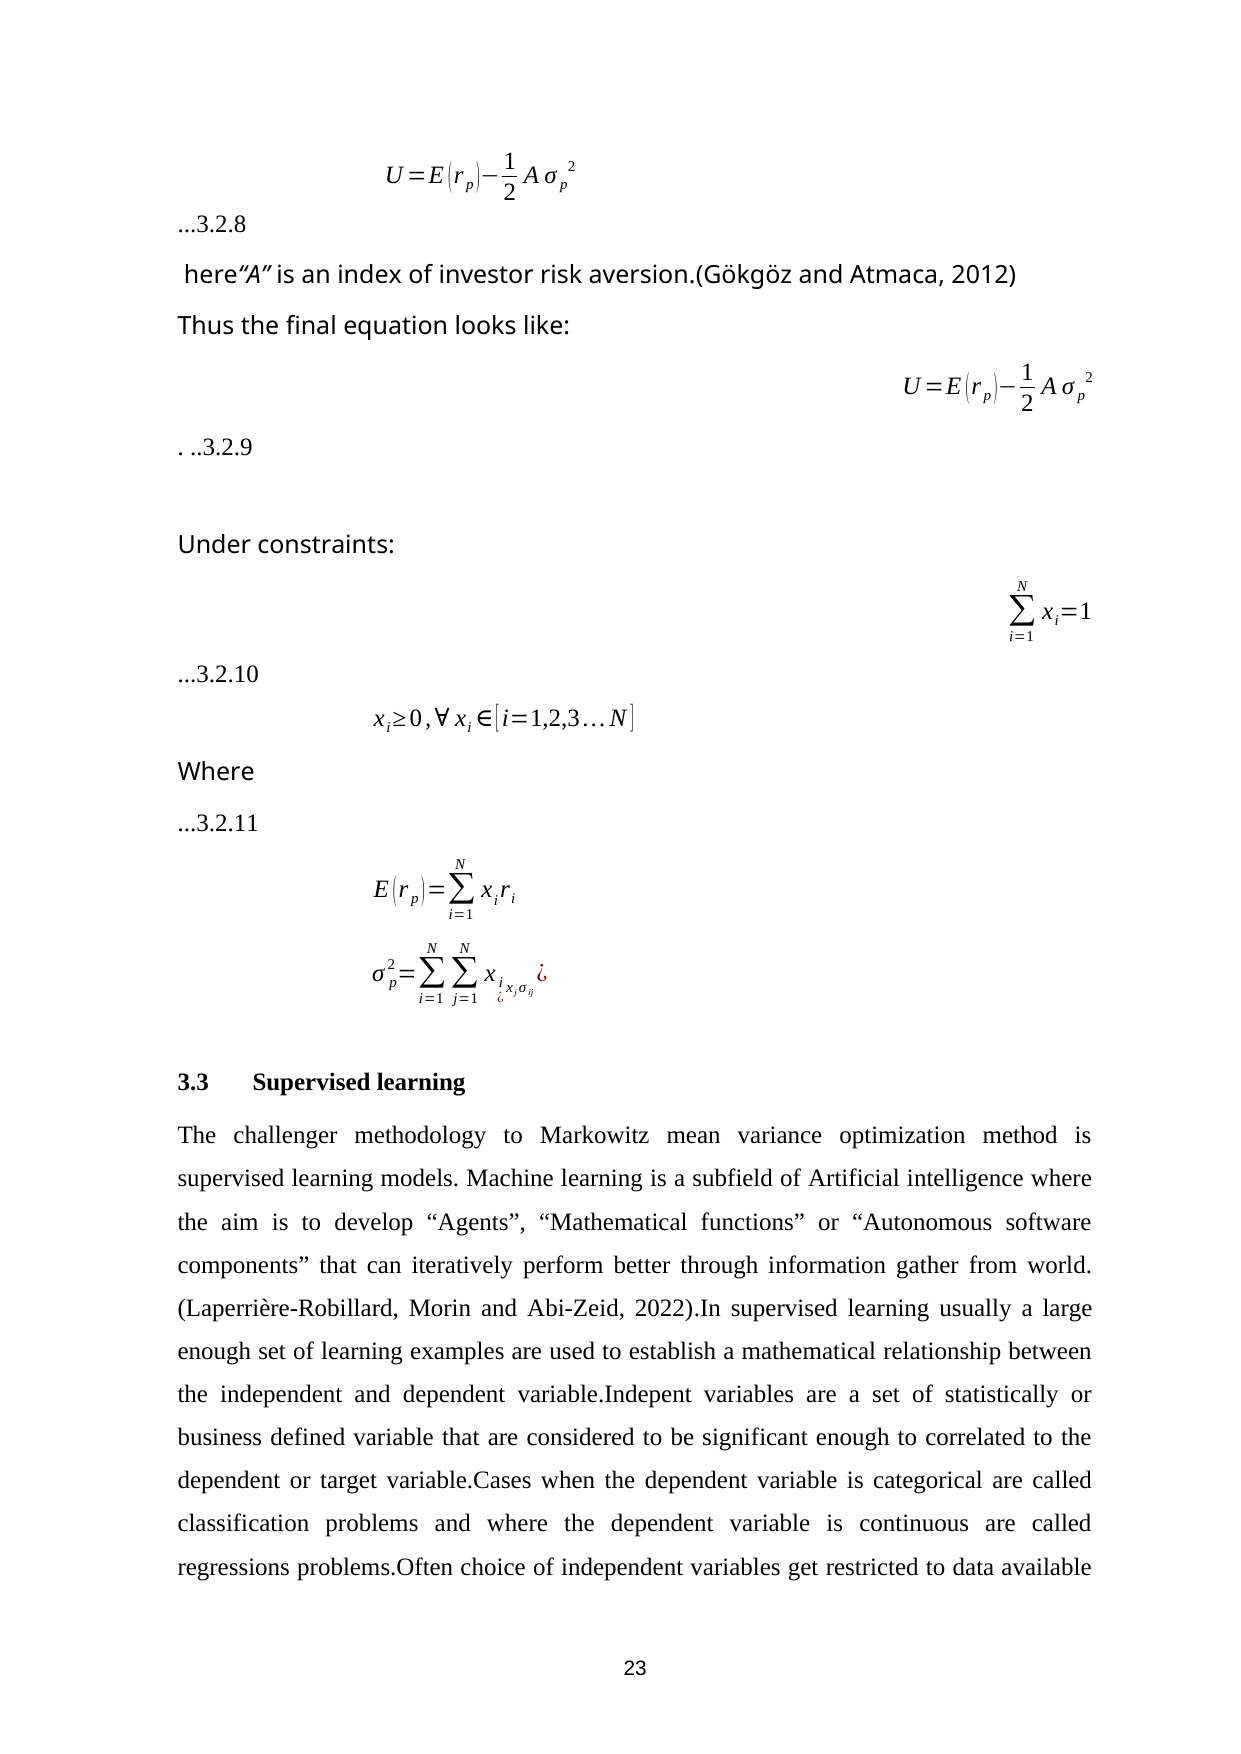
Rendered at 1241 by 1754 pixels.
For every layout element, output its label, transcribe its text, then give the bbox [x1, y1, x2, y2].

text Where ...3.2.11 [177, 753, 1092, 838]
text ...3.2.8 [177, 148, 1092, 238]
text here“A” is an index of investor risk aversion.(Gökgöz and Atmaca, 2012) [177, 257, 1092, 291]
text Thus the final equation looks like: [177, 308, 1092, 342]
text Under constraints: [177, 526, 1092, 560]
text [177, 1120, 1092, 1580]
text ...3.2.10 [177, 577, 1092, 688]
text 3.3 Supervised learning [177, 1067, 1092, 1096]
text . ..3.2.9 [177, 359, 1092, 461]
